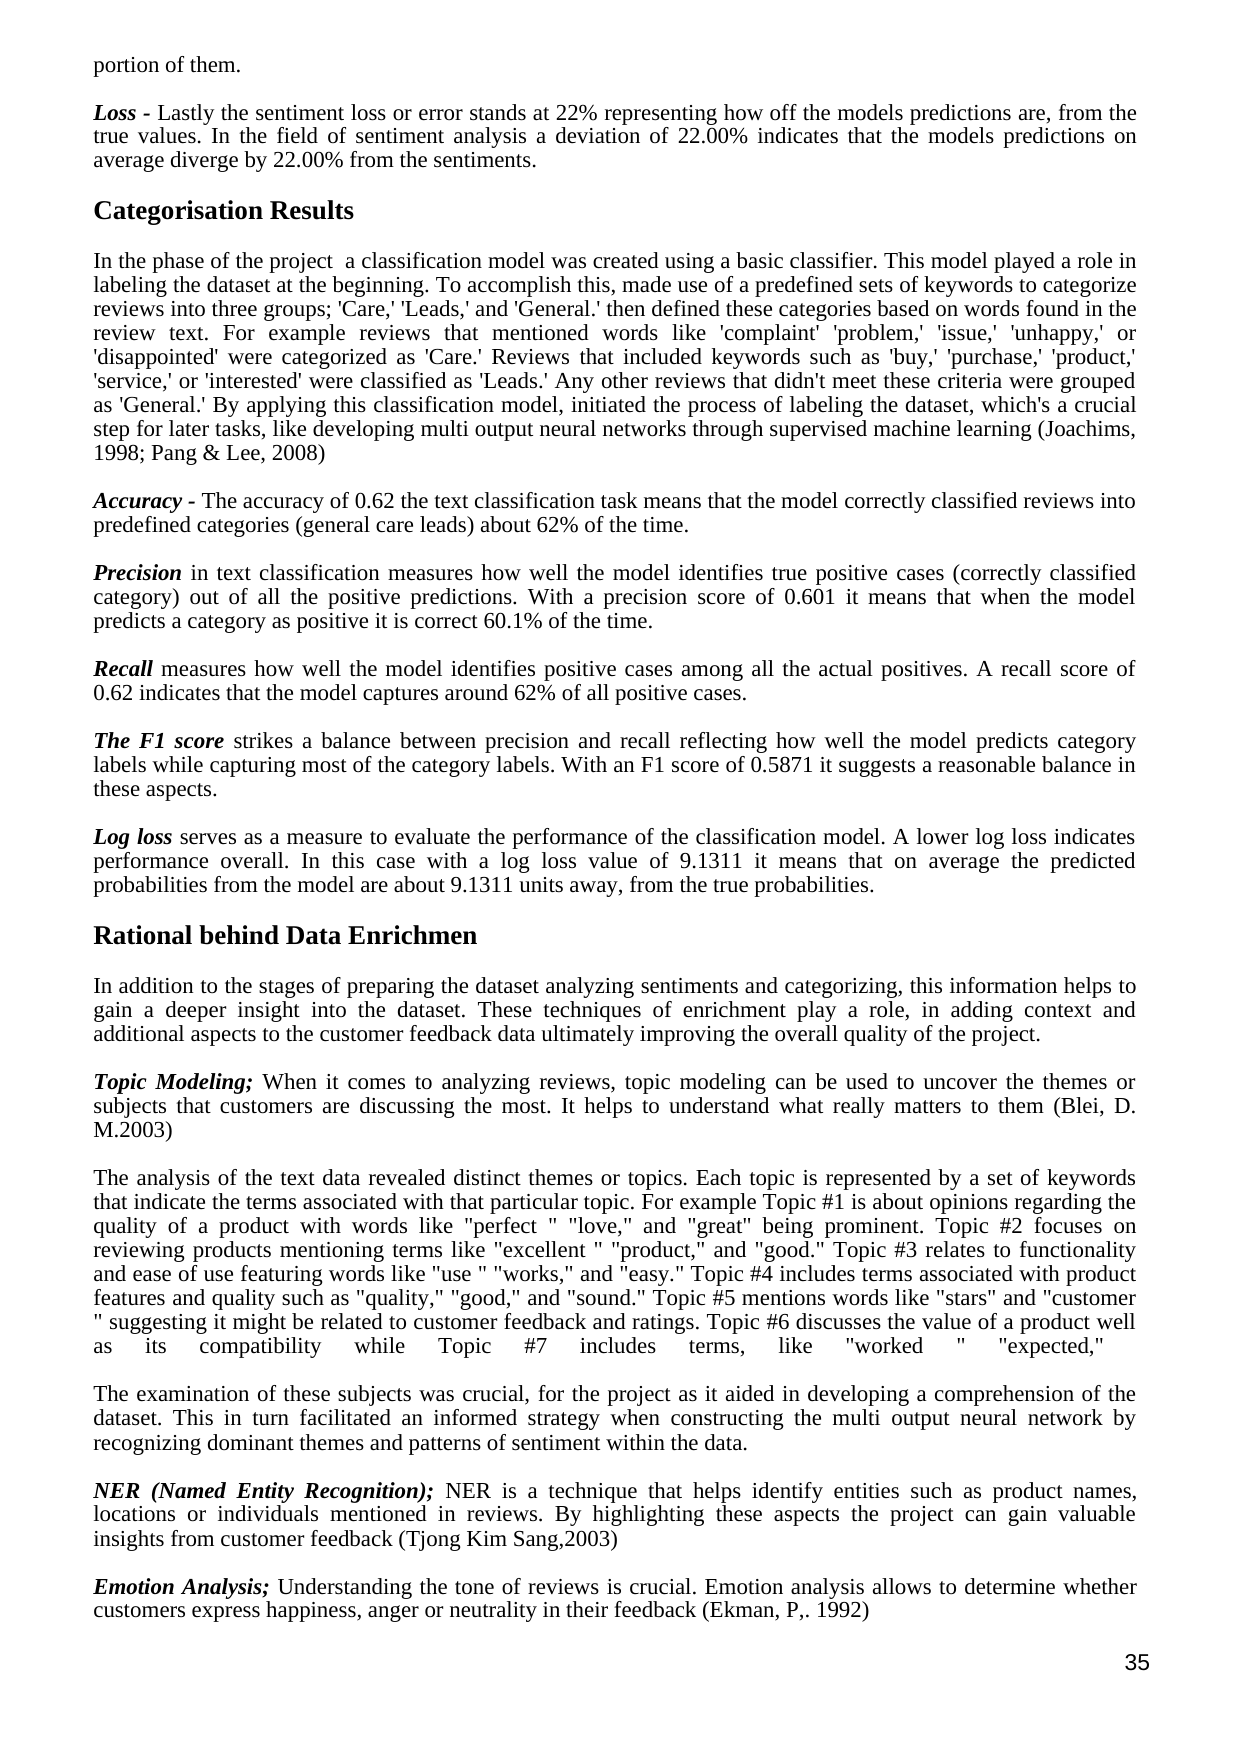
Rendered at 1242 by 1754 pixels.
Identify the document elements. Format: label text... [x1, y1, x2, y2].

text Categorisation Results [93, 197, 1138, 225]
text Log loss serves as a measure to evaluate the performance of the classification model. A lower log loss indicates performance overall. In this case with a log loss value of 9.1311 it means that on average the predicted probabilities from the model are about 9.1311 units away, from the true probabilities. [93, 826, 1138, 898]
text Accuracy - The accuracy of 0.62 the text classification task means that the model correctly classified reviews into predefined categories (general care leads) about 62% of the time. [93, 489, 1138, 538]
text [93, 53, 1138, 77]
text Recall measures how well the model identifies positive cases among all the actual positives. A recall score of 0.62 indicates that the model captures around 62% of all positive cases. [93, 658, 1138, 706]
text Rational behind Data Enrichmen [93, 922, 1138, 950]
text Precision in text classification measures how well the model identifies true positive cases (correctly classified category) out of all the positive predictions. With a precision score of 0.601 it means that when the model predicts a category as positive it is correct 60.1% of the time. [93, 562, 1138, 634]
text NER (Named Entity Recognition); NER is a technique that helps identify entities such as product names, locations or individuals mentioned in reviews. By highlighting these aspects the project can gain valuable insights from customer feedback (Tjong Kim Sang,2003) [93, 1479, 1138, 1551]
text Emotion Analysis; Understanding the tone of reviews is crucial. Emotion analysis allows to determine whether customers express happiness, anger or neutrality in their feedback (Ekman, P,. 1992) [93, 1575, 1138, 1623]
text In addition to the stages of preparing the dataset analyzing sentiments and categorizing, this information helps to gain a deeper insight into the dataset. These techniques of enrichment play a role, in adding context and additional aspects to the customer feedback data ultimately improving the overall quality of the project. [93, 974, 1138, 1046]
text Topic Modeling; When it comes to analyzing reviews, topic modeling can be used to uncover the themes or subjects that customers are discussing the most. It helps to understand what really matters to them (Blei, D. M.2003) The analysis of the text data revealed distinct themes or topics. Each topic is represented by a set of keywords that indicate the terms associated with that particular topic. For example Topic #1 is about opinions regarding the quality of a product with words like "perfect " "love," and "great" being prominent. Topic #2 focuses on reviewing products mentioning terms like "excellent " "product," and "good." Topic #3 relates to functionality and ease of use featuring words like "use " "works," and "easy." Topic #4 includes terms associated with product features and quality such as "quality," "good," and "sound." Topic #5 mentions words like "stars" and "customer " suggesting it might be related to customer feedback and ratings. Topic #6 discusses the value of a product well as its compatibility while Topic #7 includes terms, like "worked " "expected," The examination of these subjects was crucial, for the project as it aided in developing a comprehension of the dataset. This in turn facilitated an informed strategy when constructing the multi output neural network by recognizing dominant themes and patterns of sentiment within the data. [93, 1070, 1138, 1455]
text In the phase of the project a classification model was created using a basic classifier. This model played a role in labeling the dataset at the beginning. To accomplish this, made use of a predefined sets of keywords to categorize reviews into three groups; 'Care,' 'Leads,' and 'General.' then defined these categories based on words found in the review text. For example reviews that mentioned words like 'complaint' 'problem,' 'issue,' 'unhappy,' or 'disappointed' were categorized as 'Care.' Reviews that included keywords such as 'buy,' 'purchase,' 'product,' 'service,' or 'interested' were classified as 'Leads.' Any other reviews that didn't meet these criteria were grouped as 'General.' By applying this classification model, initiated the process of labeling the dataset, which's a crucial step for later tasks, like developing multi output neural networks through supervised machine learning (Joachims, 1998; Pang & Lee, 2008) [93, 249, 1138, 466]
text The F1 score strikes a balance between precision and recall reflecting how well the model predicts category labels while capturing most of the category labels. With an F1 score of 0.5871 it suggests a reasonable balance in these aspects. [93, 729, 1138, 802]
text Loss - Lastly the sentiment loss or error stands at 22% representing how off the models predictions are, from the true values. In the field of sentiment analysis a deviation of 22.00% indicates that the models predictions on average diverge by 22.00% from the sentiments. [93, 101, 1138, 173]
